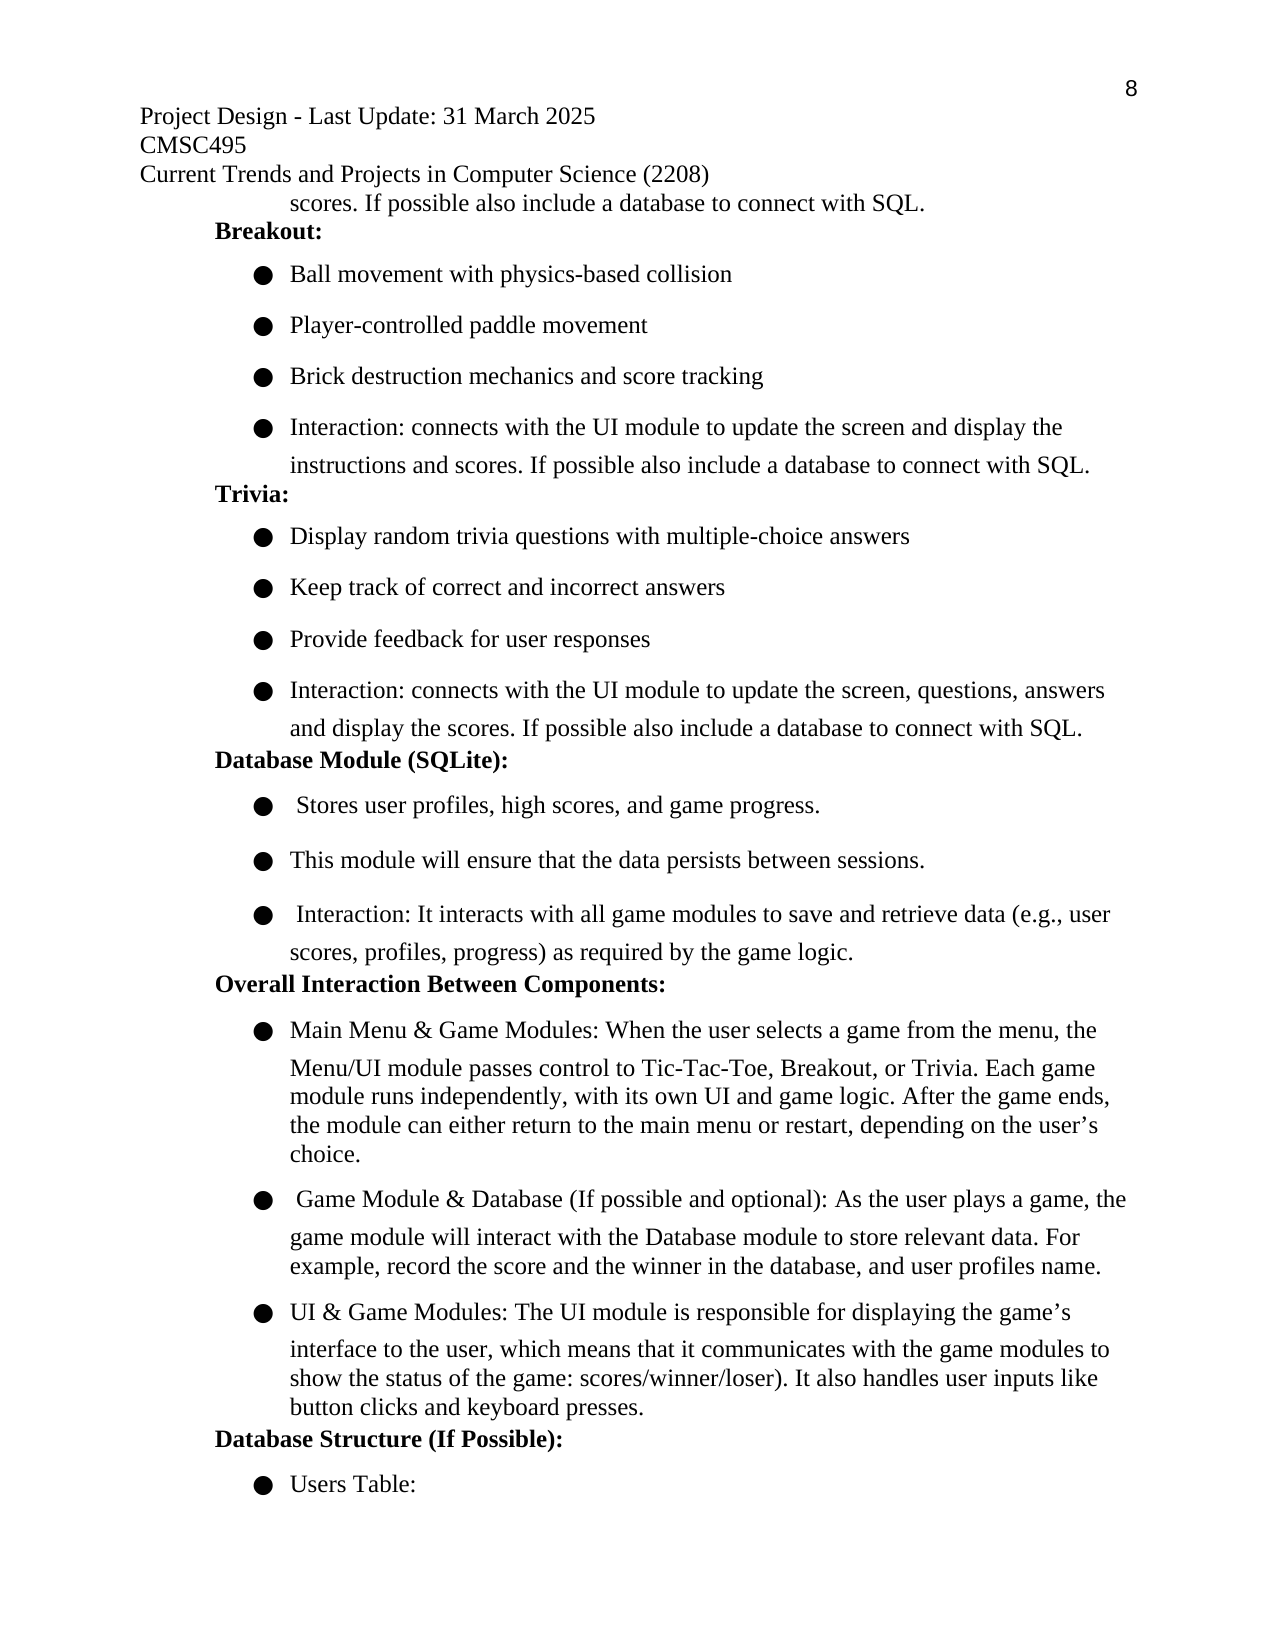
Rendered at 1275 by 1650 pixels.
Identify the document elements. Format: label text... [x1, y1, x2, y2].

list Player-controlled paddle movement [252, 296, 1137, 348]
list Ball movement with physics-based collision [252, 245, 1137, 296]
list Display random trivia questions with multiple-choice answers [252, 508, 1137, 559]
list Users Table: [252, 1456, 1137, 1507]
text Overall Interaction Between Components: [214, 969, 1137, 998]
text Trivia: [214, 479, 1137, 508]
list Keep track of correct and incorrect answers [252, 559, 1137, 610]
list This module will ensure that the data persists between sessions. [252, 831, 1137, 883]
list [252, 188, 1137, 216]
list Main Menu & Game Modules: When the user selects a game from the menu, the Menu/UI module passes control to Tic-Tac-Toe, Breakout, or Trivia. Each game module runs independently, with its own UI and game logic. After the game ends, the module can either return to the main menu or restart, depending on the user’s choice. [252, 1001, 1137, 1168]
list Interaction: It interacts with all game modules to save and retrieve data (e.g., user scores, profiles, progress) as required by the game logic. [252, 886, 1137, 966]
list Brick destruction mechanics and score tracking [252, 348, 1137, 399]
list Interaction: connects with the UI module to update the screen and display the instructions and scores. If possible also include a database to connect with SQL. [252, 399, 1137, 479]
list Provide feedback for user responses [252, 610, 1137, 661]
text Breakout: [214, 216, 1137, 245]
list Stores user profiles, high scores, and game progress. [252, 777, 1137, 828]
text Database Module (SQLite): [214, 745, 1137, 773]
list UI & Game Modules: The UI module is responsible for displaying the game’s interface to the user, which means that it communicates with the game modules to show the status of the game: scores/winner/loser). It also handles user inputs like button clicks and keyboard presses. [252, 1283, 1137, 1421]
text Database Structure (If Possible): [214, 1424, 1137, 1453]
list Game Module & Database (If possible and optional): As the user plays a game, the game module will interact with the Database module to store relevant data. For example, record the score and the winner in the database, and user profiles name. [252, 1171, 1137, 1280]
list Interaction: connects with the UI module to update the screen, questions, answers and display the scores. If possible also include a database to connect with SQL. [252, 661, 1137, 741]
